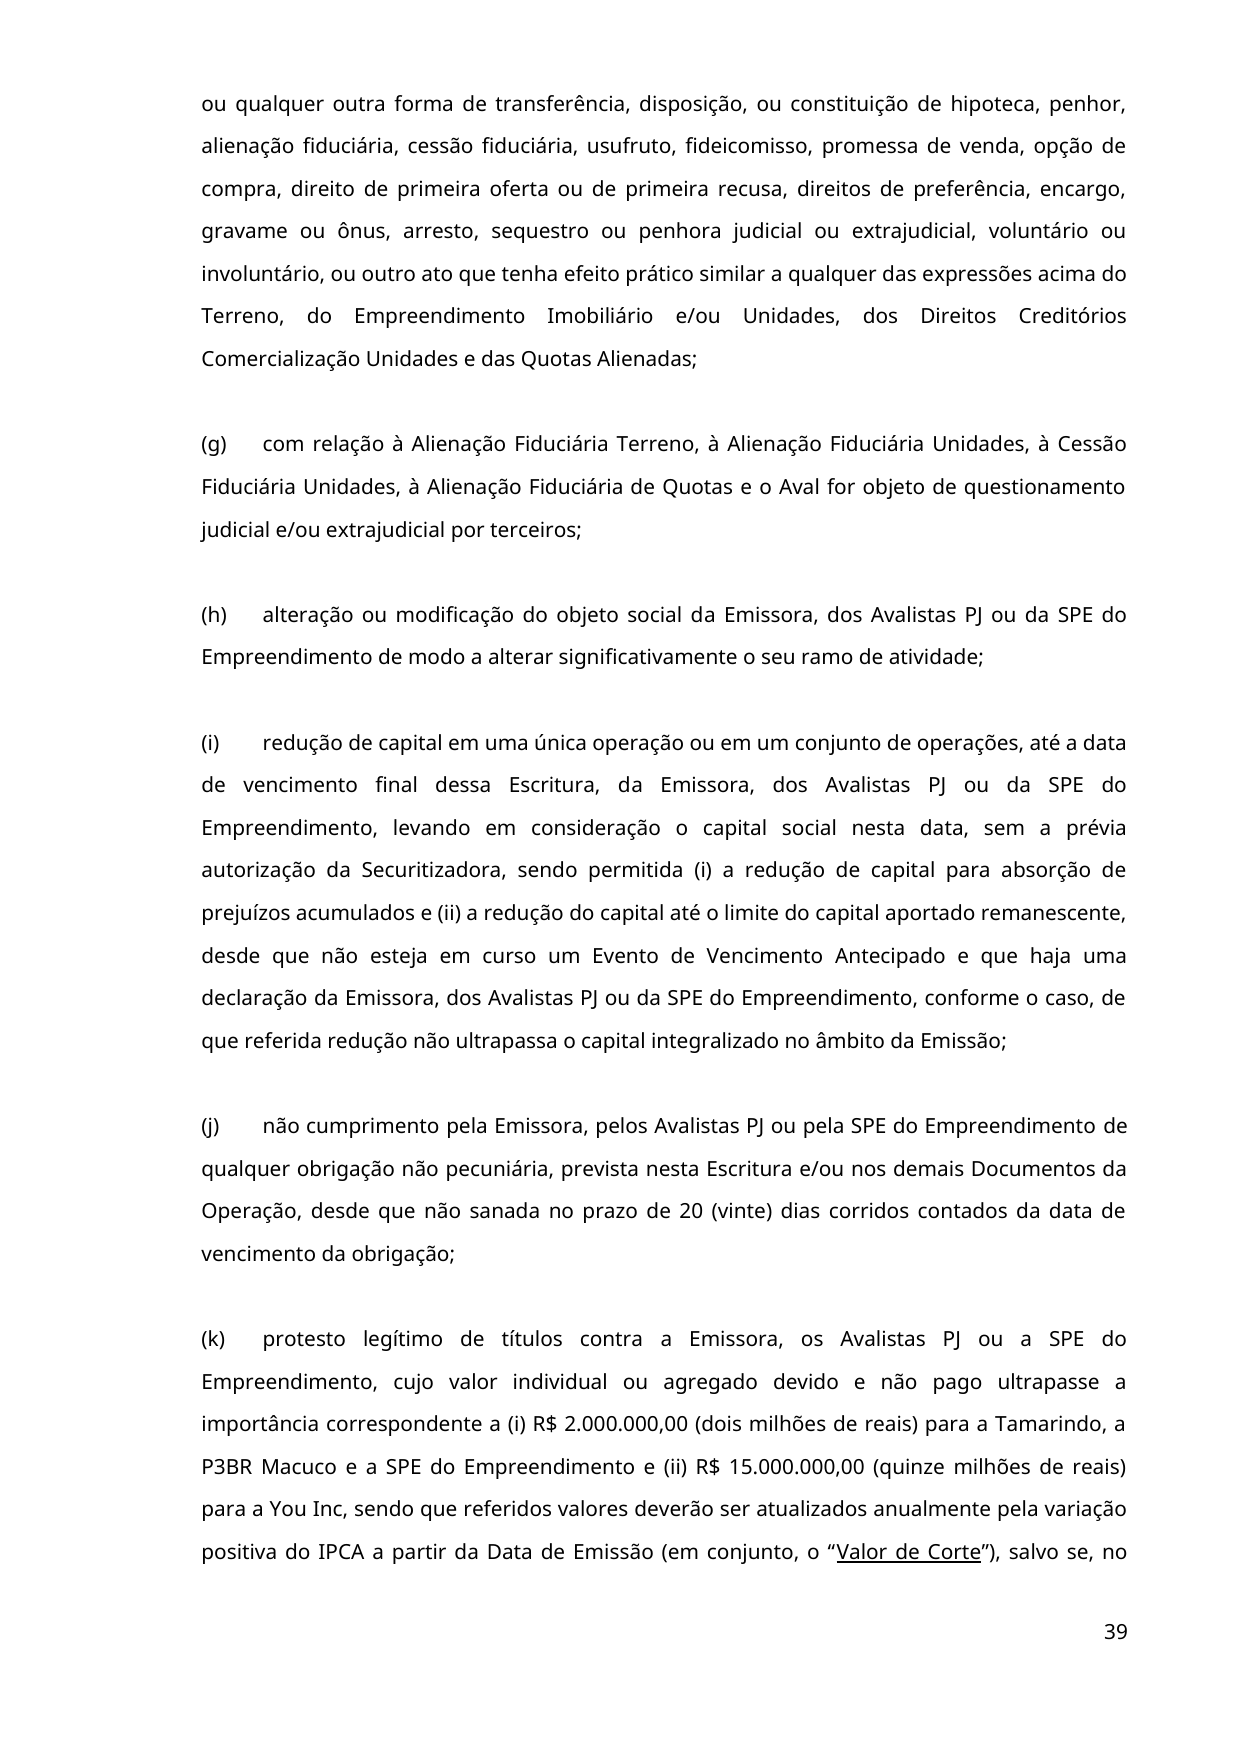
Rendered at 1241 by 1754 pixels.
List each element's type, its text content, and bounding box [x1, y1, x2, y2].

list redução de capital em uma única operação ou em um conjunto de operações, até a data de vencimento final dessa Escritura, da Emissora, dos Avalistas PJ ou da SPE do Empreendimento, levando em consideração o capital social nesta data, sem a prévia autorização da Securitizadora, sendo permitida (i) a redução de capital para absorção de prejuízos acumulados e (ii) a redução do capital até o limite do capital aportado remanescente, desde que não esteja em curso um Evento de Vencimento Antecipado e que haja uma declaração da Emissora, dos Avalistas PJ ou da SPE do Empreendimento, conforme o caso, de que referida redução não ultrapassa o capital integralizado no âmbito da Emissão; [201, 728, 1128, 1054]
list com relação à Alienação Fiduciária Terreno, à Alienação Fiduciária Unidades, à Cessão Fiduciária Unidades, à Alienação Fiduciária de Quotas e o Aval for objeto de questionamento judicial e/ou extrajudicial por terceiros; [201, 429, 1128, 543]
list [201, 89, 1128, 373]
list não cumprimento pela Emissora, pelos Avalistas PJ ou pela SPE do Empreendimento de qualquer obrigação não pecuniária, prevista nesta Escritura e/ou nos demais Documentos da Operação, desde que não sanada no prazo de 20 (vinte) dias corridos contados da data de vencimento da obrigação; [201, 1111, 1128, 1267]
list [201, 1324, 1128, 1566]
list alteração ou modificação do objeto social da Emissora, dos Avalistas PJ ou da SPE do Empreendimento de modo a alterar significativamente o seu ramo de atividade; [201, 600, 1128, 671]
